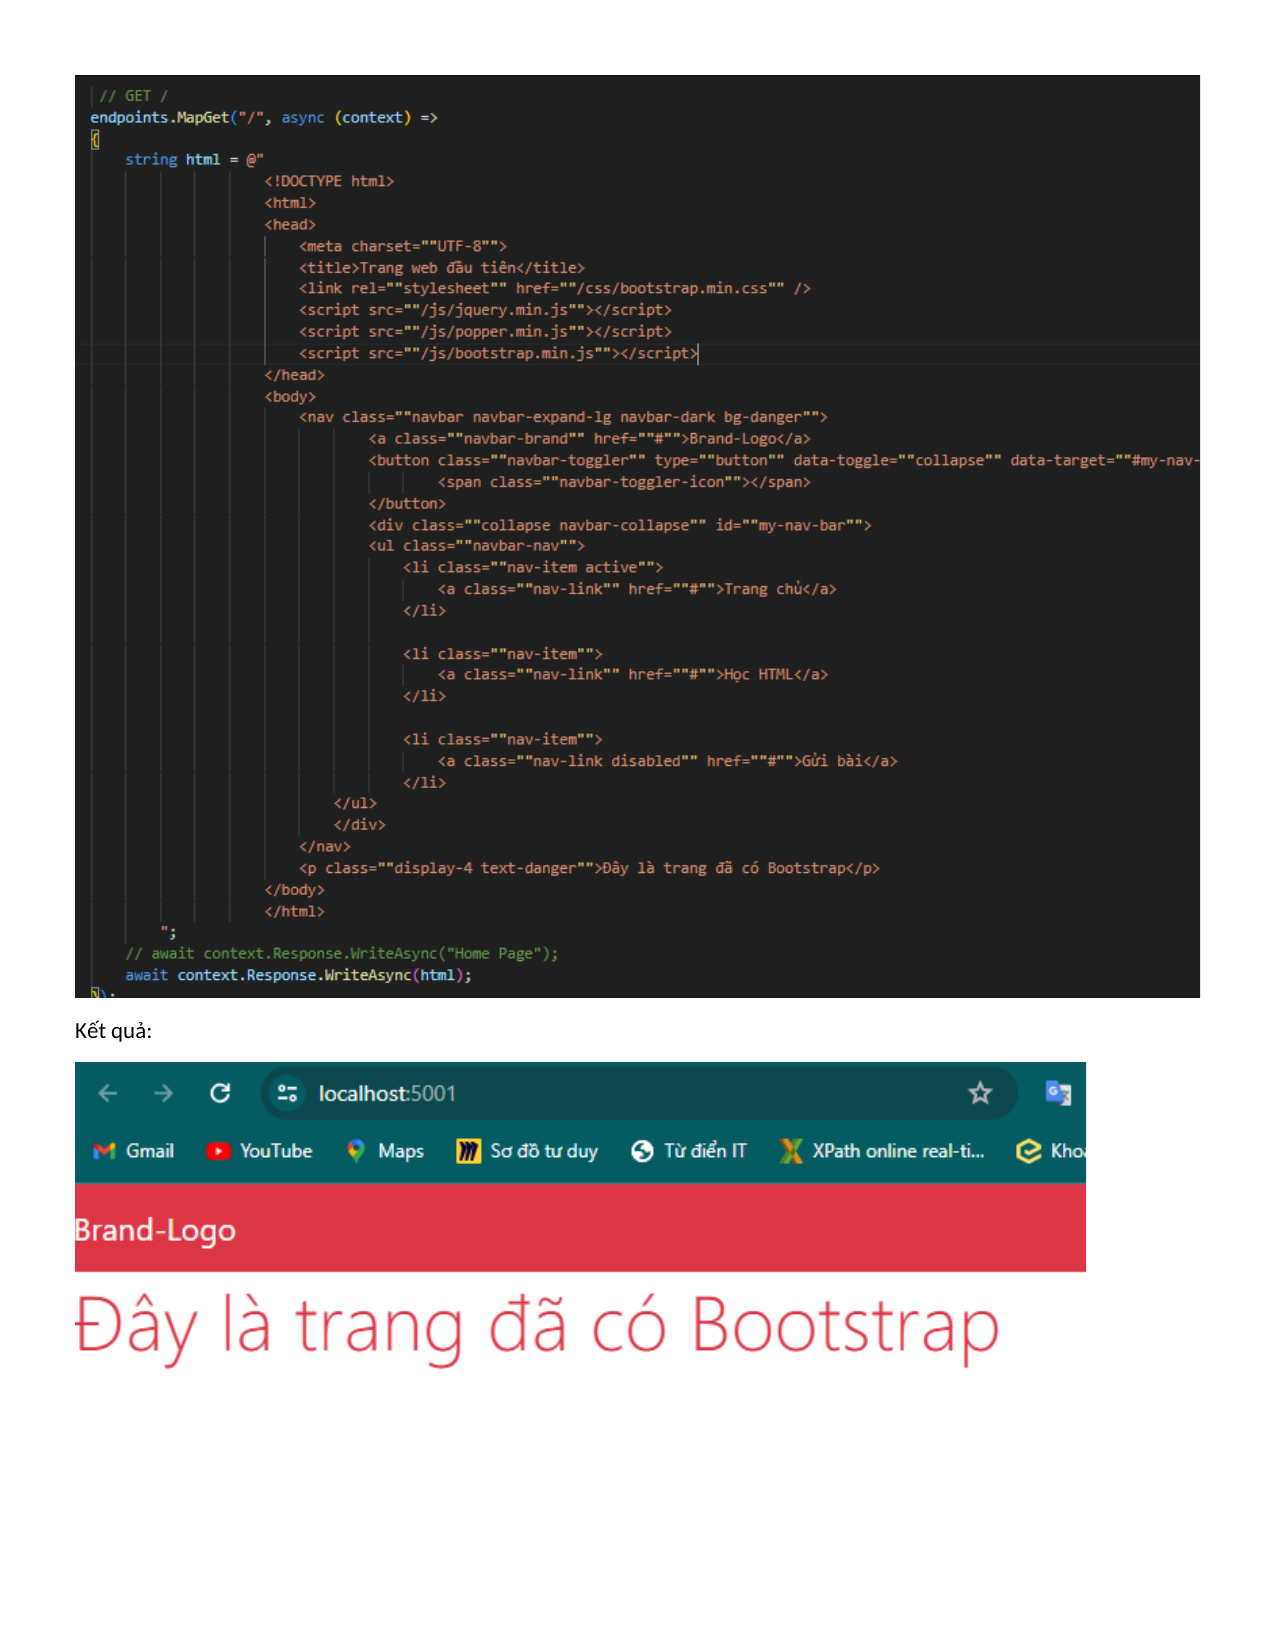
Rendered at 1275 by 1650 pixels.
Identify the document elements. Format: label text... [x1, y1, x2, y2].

picture [75, 75, 1200, 998]
text Kết quả: [75, 1016, 1200, 1044]
picture [75, 1062, 1087, 1404]
